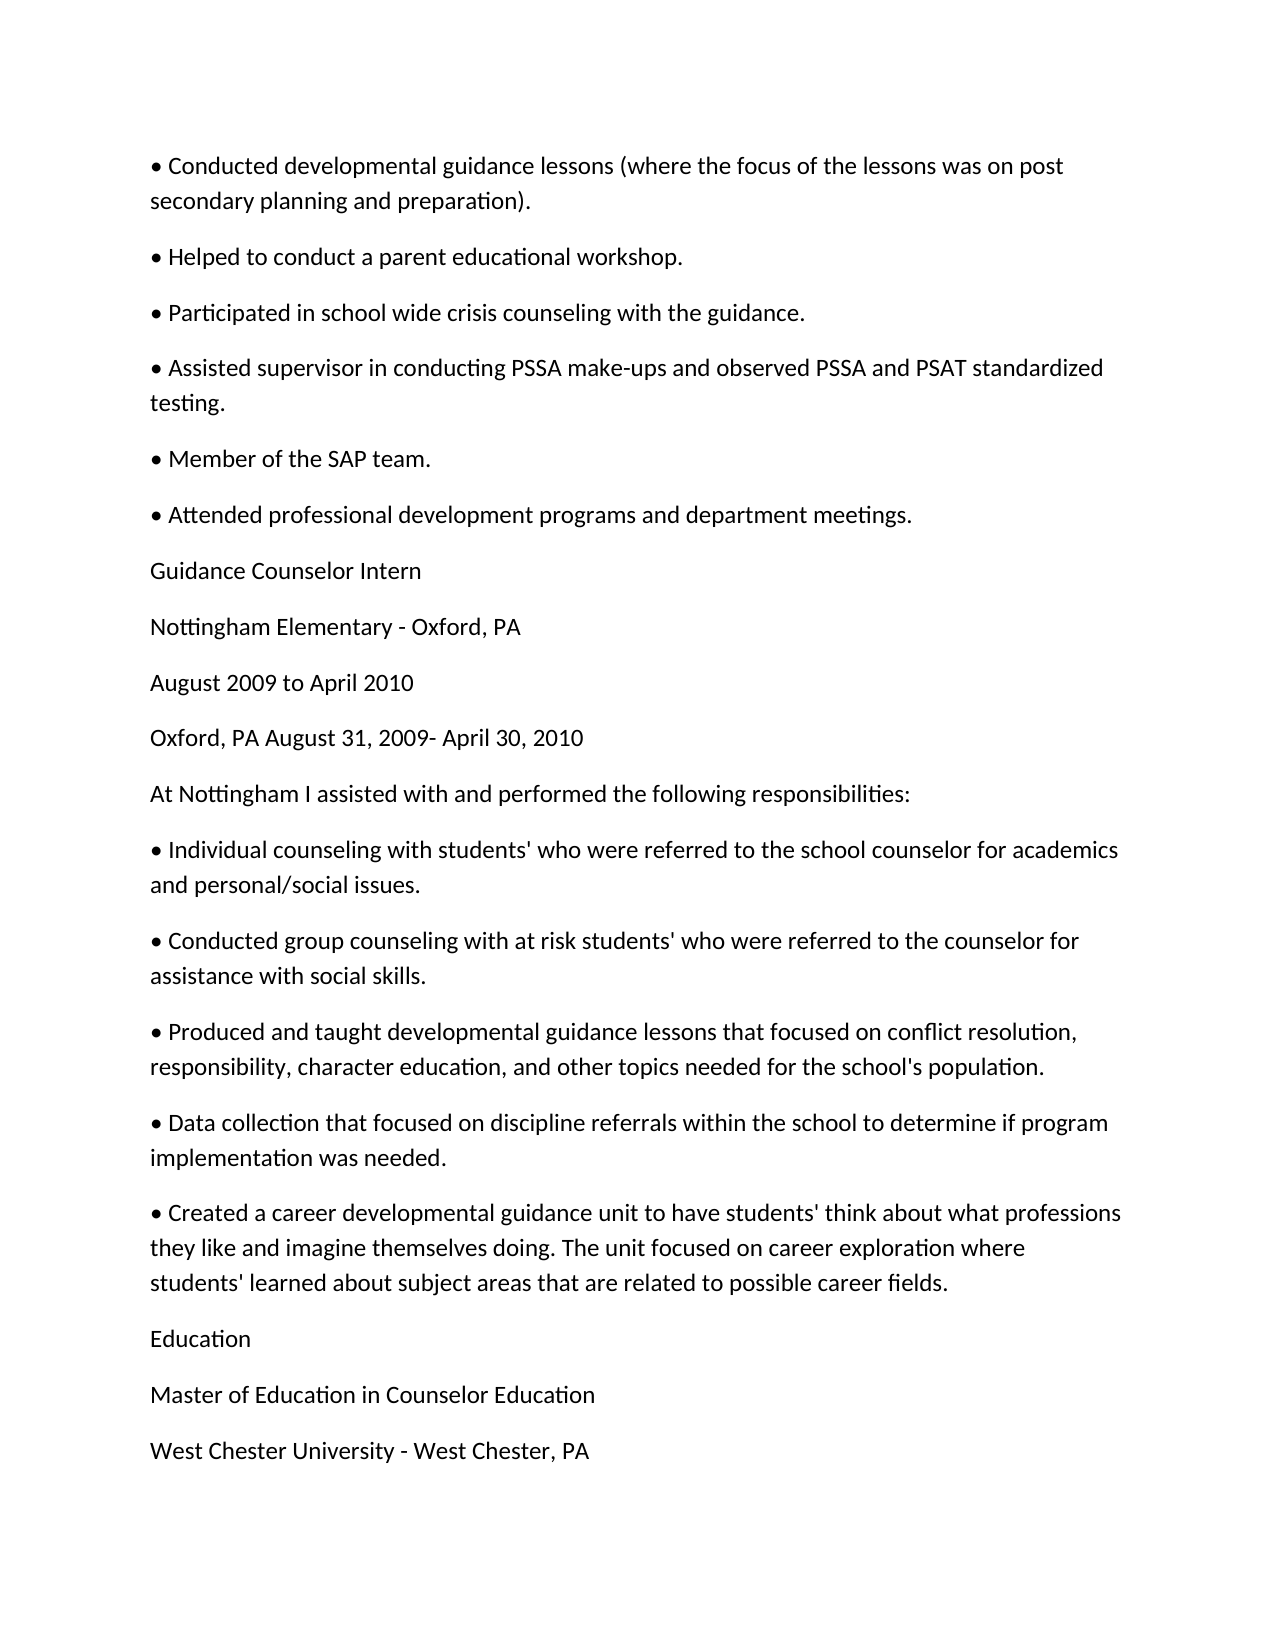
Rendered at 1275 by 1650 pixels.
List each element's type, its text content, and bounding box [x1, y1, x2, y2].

text • Produced and taught developmental guidance lessons that focused on conflict resolution, responsibility, character education, and other topics needed for the school's population. [150, 1016, 1125, 1081]
text • Attended professional development programs and department meetings. [150, 499, 1125, 530]
text • Assisted supervisor in conducting PSSA make-ups and observed PSSA and PSAT standardized testing. [150, 352, 1125, 418]
text At Nottingham I assisted with and performed the following responsibilities: [150, 778, 1125, 809]
text • Conducted group counseling with at risk students' who were referred to the counselor for assistance with social skills. [150, 925, 1125, 991]
text Guidance Counselor Intern [150, 555, 1125, 586]
text • Created a career developmental guidance unit to have students' think about what professions they like and imagine themselves doing. The unit focused on career exploration where students' learned about subject areas that are related to possible career fields. [150, 1197, 1125, 1298]
text • Data collection that focused on discipline referrals within the school to determine if program implementation was needed. [150, 1107, 1125, 1172]
text • Participated in school wide crisis counseling with the guidance. [150, 297, 1125, 327]
text • Conducted developmental guidance lessons (where the focus of the lessons was on post secondary planning and preparation). [150, 150, 1125, 216]
text Master of Education in Counselor Education [150, 1379, 1125, 1410]
text Nottingham Elementary - Oxford, PA [150, 611, 1125, 641]
text August 2009 to April 2010 [150, 667, 1125, 697]
text • Individual counseling with students' who were referred to the school counselor for academics and personal/social issues. [150, 834, 1125, 900]
text • Member of the SAP team. [150, 443, 1125, 474]
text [150, 1435, 1125, 1466]
text • Helped to conduct a parent educational workshop. [150, 241, 1125, 271]
text Education [150, 1323, 1125, 1354]
text Oxford, PA August 31, 2009- April 30, 2010 [150, 722, 1125, 753]
